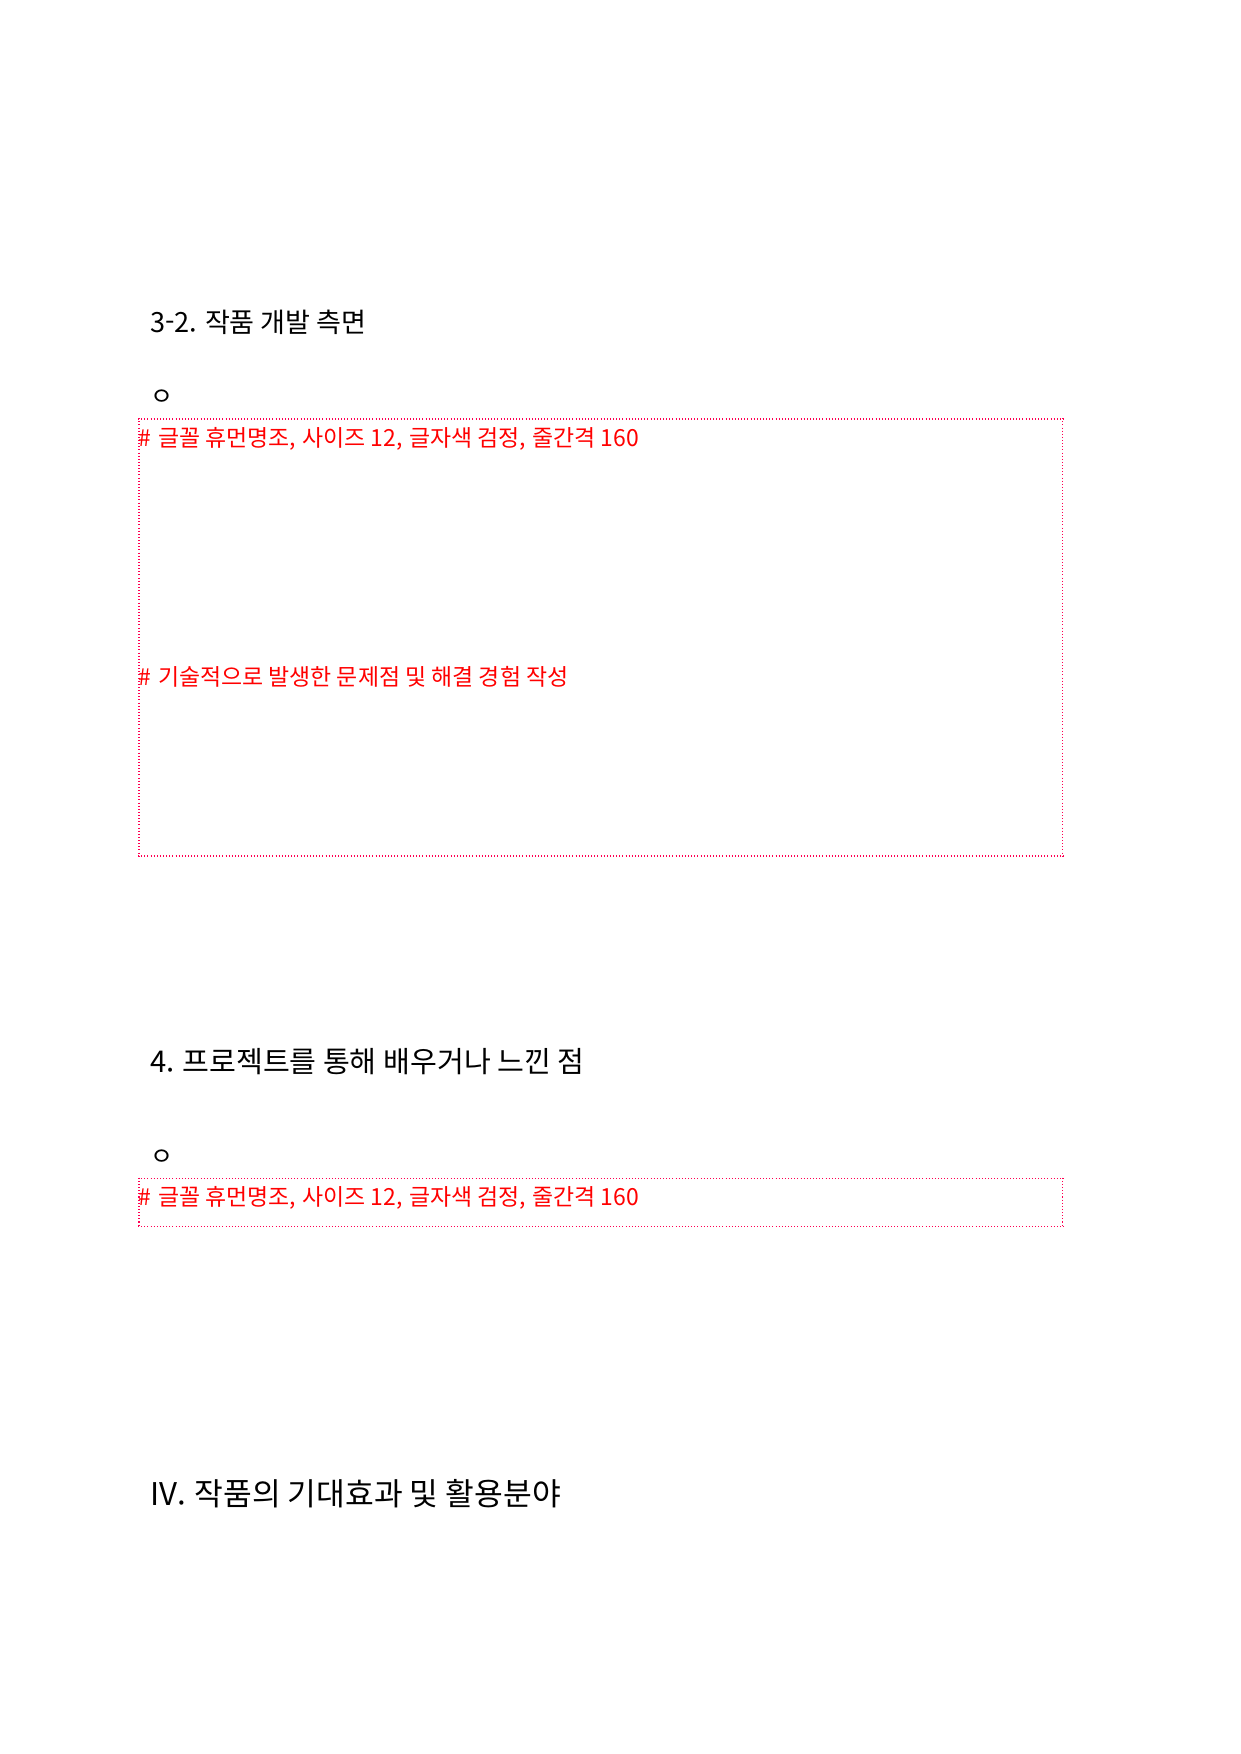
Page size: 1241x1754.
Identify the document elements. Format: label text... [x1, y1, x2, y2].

table_header # 글꼴 휴먼명조, 사이즈 12, 글자색 검정, 줄간격 160 # 기술적으로 발생한 문제점 및 해결 경험 작성 [139, 418, 1062, 855]
text ㅇ [150, 1136, 1090, 1172]
text 3-2. 작품 개발 측면 [150, 301, 1090, 340]
text 4. 프로젝트를 통해 배우거나 느낀 점 [150, 1038, 1090, 1080]
text IV. 작품의 기대효과 및 활용분야 [150, 1469, 1090, 1514]
table_header # 글꼴 휴먼명조, 사이즈 12, 글자색 검정, 줄간격 160 [139, 1178, 1062, 1226]
text ㅇ [150, 376, 1090, 413]
